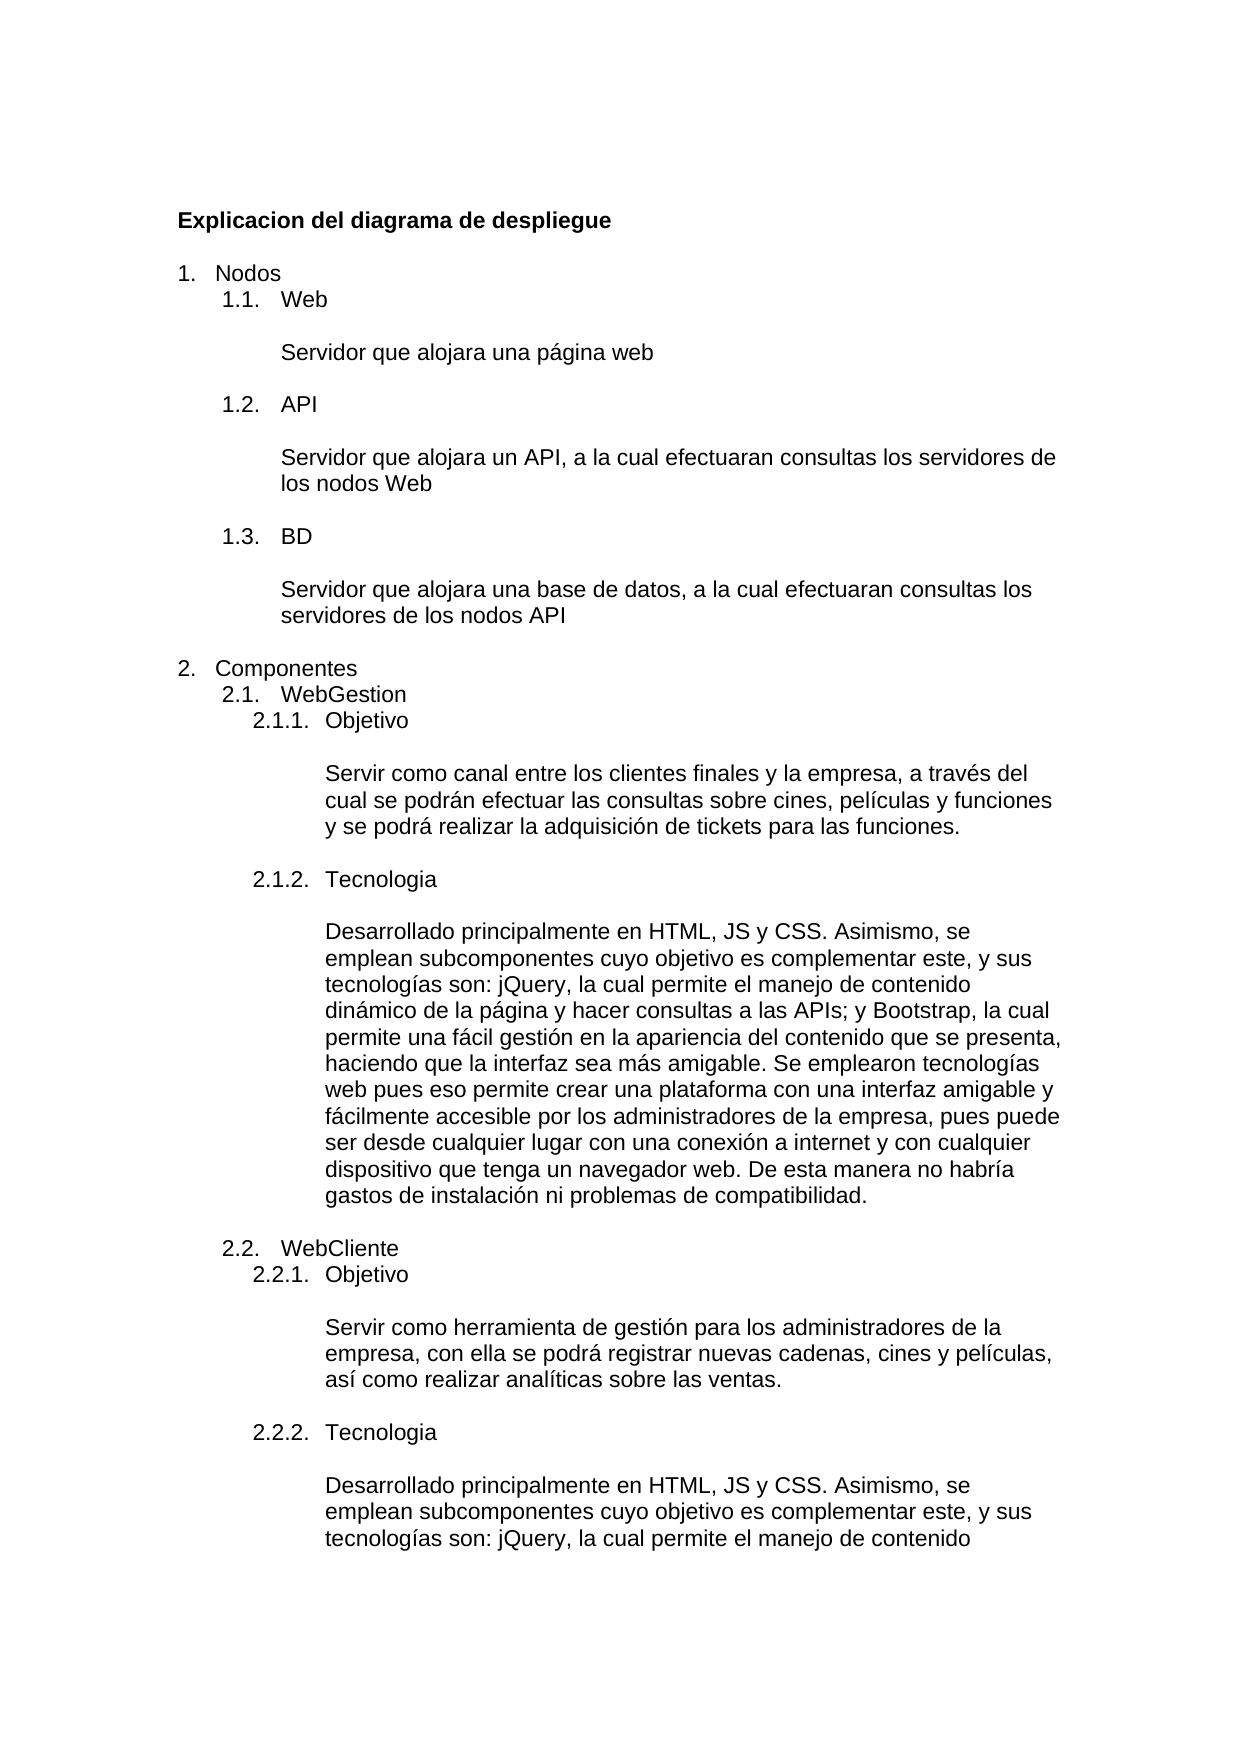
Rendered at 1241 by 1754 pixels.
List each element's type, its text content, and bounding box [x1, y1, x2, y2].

text Servir como canal entre los clientes finales y la empresa, a través del cual se podrán efectuar las consultas sobre cines, películas y funciones y se podrá realizar la adquisición de tickets para las funciones. [325, 760, 1063, 839]
list Objetivo [252, 707, 1063, 734]
list Web [222, 286, 1063, 312]
list Tecnologia [252, 866, 1063, 892]
list WebGestion [222, 681, 1063, 707]
text Explicacion del diagrama de despliegue [177, 207, 1063, 233]
text Servir como herramienta de gestión para los administradores de la empresa, con ella se podrá registrar nuevas cadenas, cines y películas, así como realizar analíticas sobre las ventas. [325, 1314, 1063, 1393]
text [325, 1472, 1063, 1551]
list API [222, 391, 1063, 418]
list Objetivo [252, 1261, 1063, 1287]
text Servidor que alojara un API, a la cual efectuaran consultas los servidores de los nodos Web [281, 444, 1063, 497]
list Nodos [177, 259, 1063, 286]
text Servidor que alojara una página web [281, 338, 1063, 365]
list Tecnologia [252, 1419, 1063, 1445]
list WebCliente [222, 1234, 1063, 1261]
list BD [222, 523, 1063, 549]
text Desarrollado principalmente en HTML, JS y CSS. Asimismo, se emplean subcomponentes cuyo objetivo es complementar este, y sus tecnologías son: jQuery, la cual permite el manejo de contenido dinámico de la página y hacer consultas a las APIs; y Bootstrap, la cual permite una fácil gestión en la apariencia del contenido que se presenta, haciendo que la interfaz sea más amigable. Se emplearon tecnologías web pues eso permite crear una plataforma con una interfaz amigable y fácilmente accesible por los administradores de la empresa, pues puede ser desde cualquier lugar con una conexión a internet y con cualquier dispositivo que tenga un navegador web. De esta manera no habría gastos de instalación ni problemas de compatibilidad. [325, 918, 1063, 1208]
text Servidor que alojara una base de datos, a la cual efectuaran consultas los servidores de los nodos API [281, 576, 1063, 628]
list Componentes [177, 655, 1063, 681]
